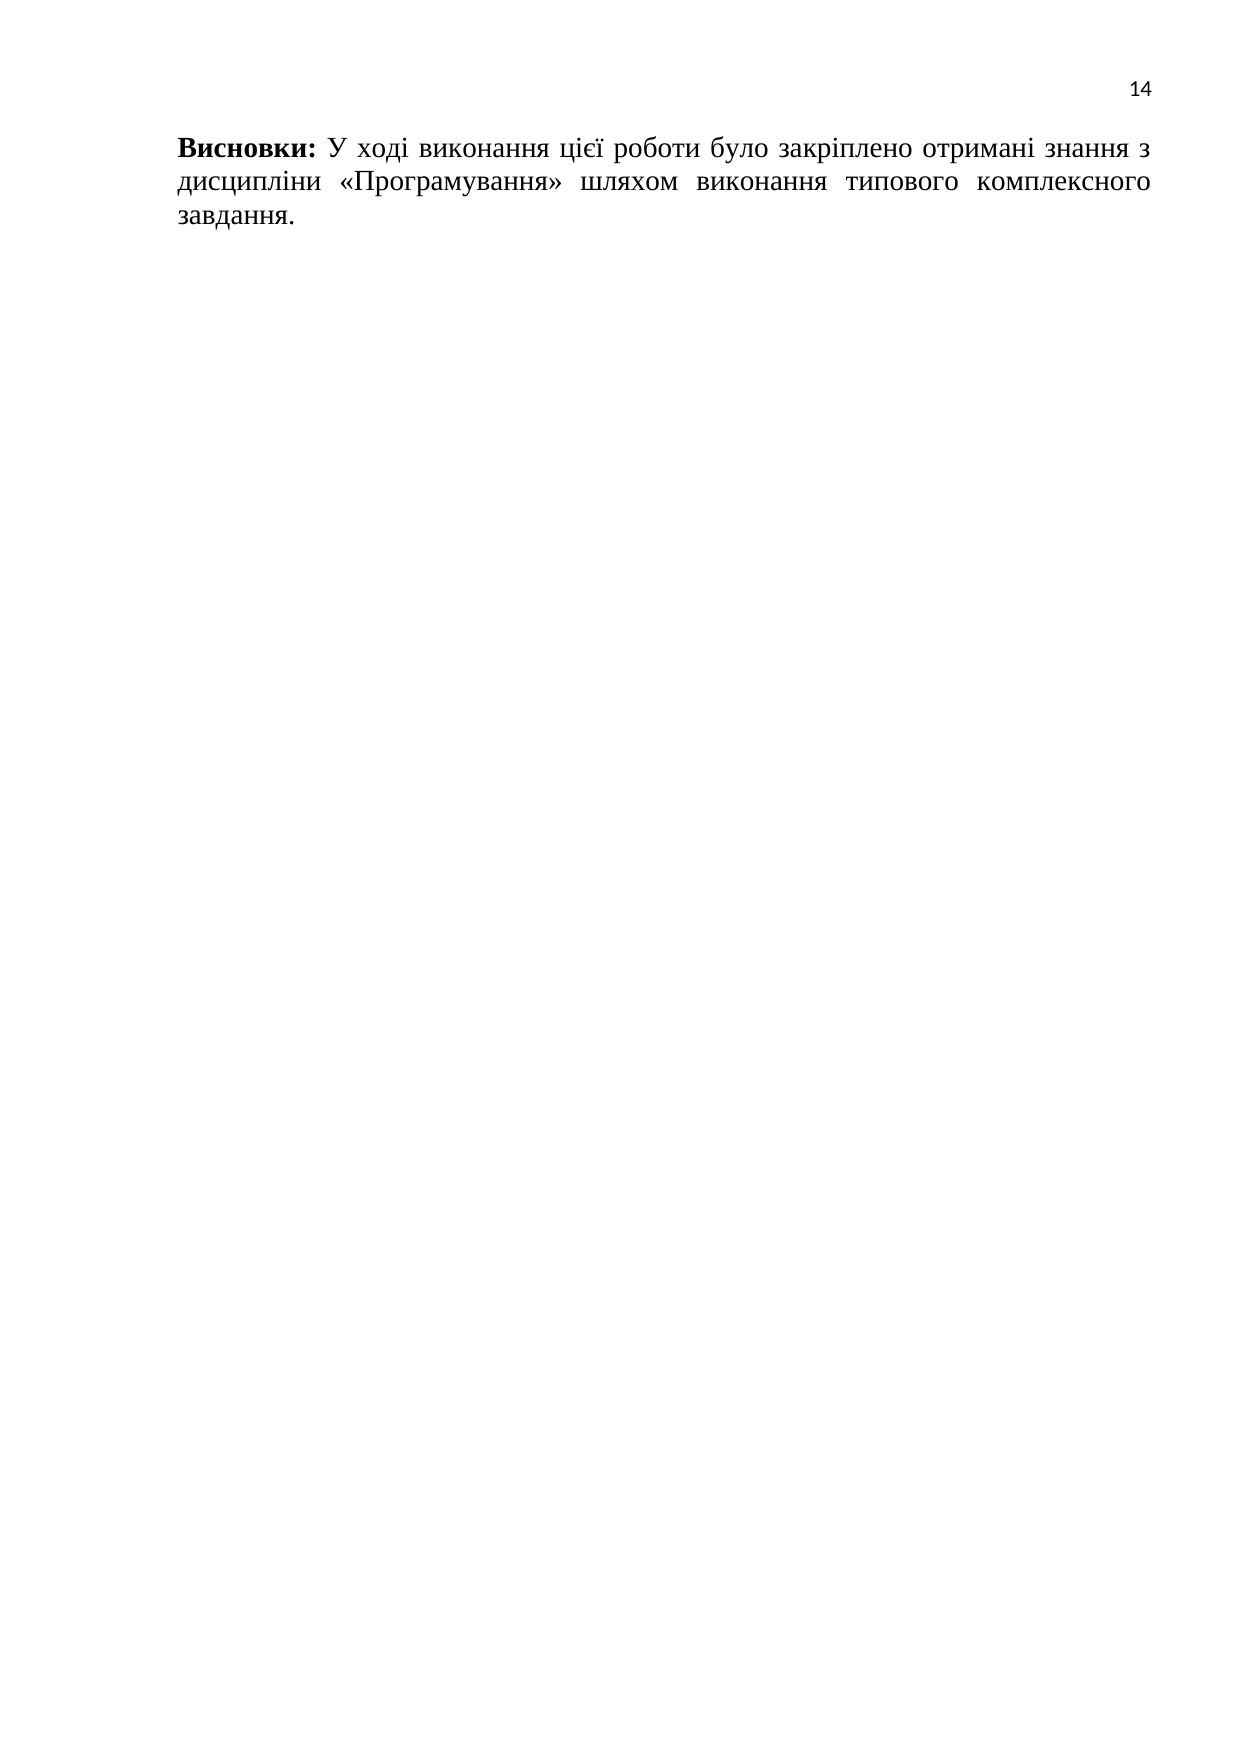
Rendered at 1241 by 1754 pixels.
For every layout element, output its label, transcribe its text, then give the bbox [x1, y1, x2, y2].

text Висновки: У ході виконання цієї роботи було закріплено отримані знання з дисципліни «Програмування» шляхом виконання типового комплексного завдання. [177, 130, 1152, 231]
